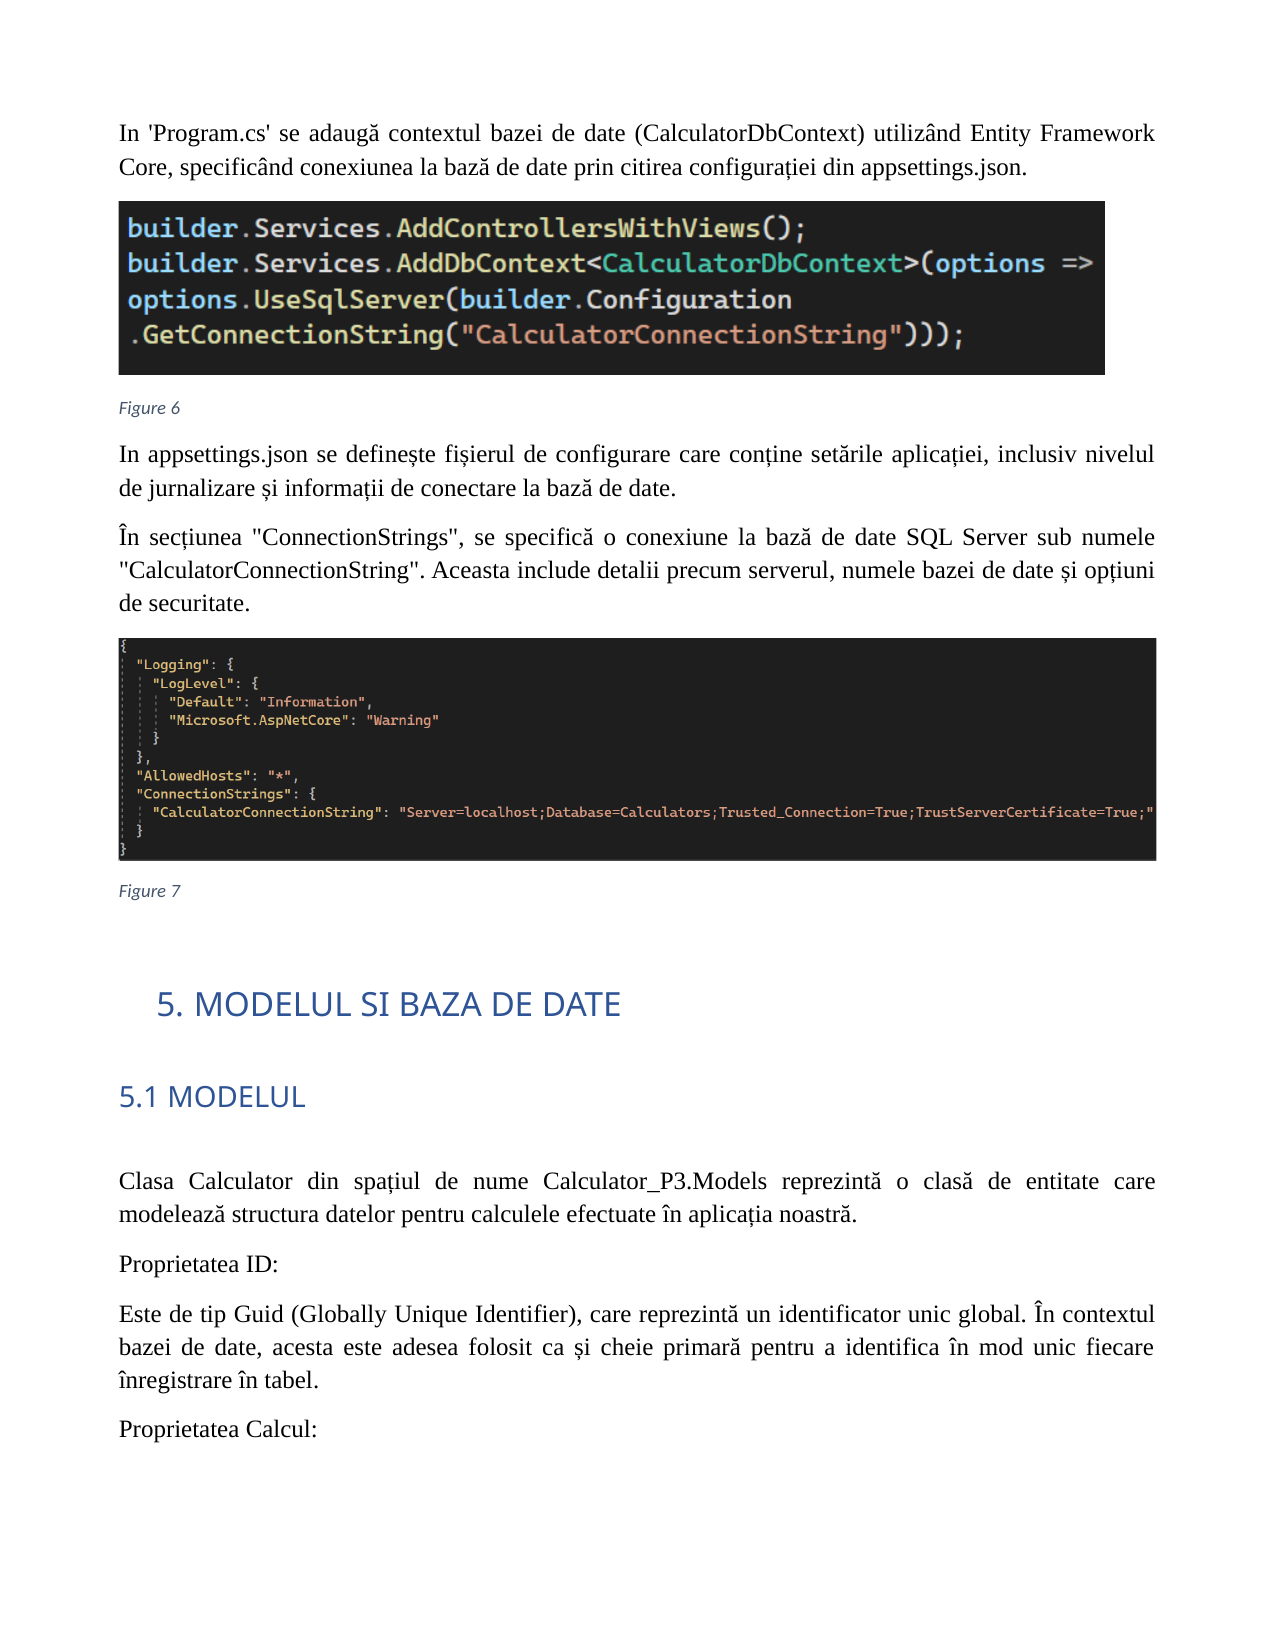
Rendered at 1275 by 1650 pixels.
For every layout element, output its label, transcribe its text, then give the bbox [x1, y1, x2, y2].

text Figure 6 [118, 396, 1156, 419]
picture [118, 638, 1157, 861]
picture [118, 201, 1105, 375]
text Proprietatea ID: [118, 1249, 1156, 1278]
text Proprietatea Calcul: [118, 1414, 1156, 1443]
text În secțiunea "ConnectionStrings", se specifică o conexiune la bază de date SQL Server sub numele "CalculatorConnectionString". Aceasta include detalii precum serverul, numele bazei de date și opțiuni de securitate. [118, 522, 1156, 617]
subtitle MODELUL SI BAZA DE DATE [156, 981, 1156, 1026]
text Figure 7 [118, 879, 1156, 902]
text In appsettings.json se definește fișierul de configurare care conține setările aplicației, inclusiv nivelul de jurnalizare și informații de conectare la bază de date. [118, 439, 1156, 501]
text In 'Program.cs' se adaugă contextul bazei de date (CalculatorDbContext) utilizând Entity Framework Core, specificând conexiunea la bază de date prin citirea configurației din appsettings.json. [118, 118, 1156, 180]
subtitle 5.1 MODELUL [118, 1077, 1156, 1116]
text Este de tip Guid (Globally Unique Identifier), care reprezintă un identificator unic global. În contextul bazei de date, acesta este adesea folosit ca și cheie primară pentru a identifica în mod unic fiecare înregistrare în tabel. [118, 1299, 1156, 1393]
text Clasa Calculator din spațiul de nume Calculator_P3.Models reprezintă o clasă de entitate care modelează structura datelor pentru calculele efectuate în aplicația noastră. [118, 1166, 1156, 1228]
